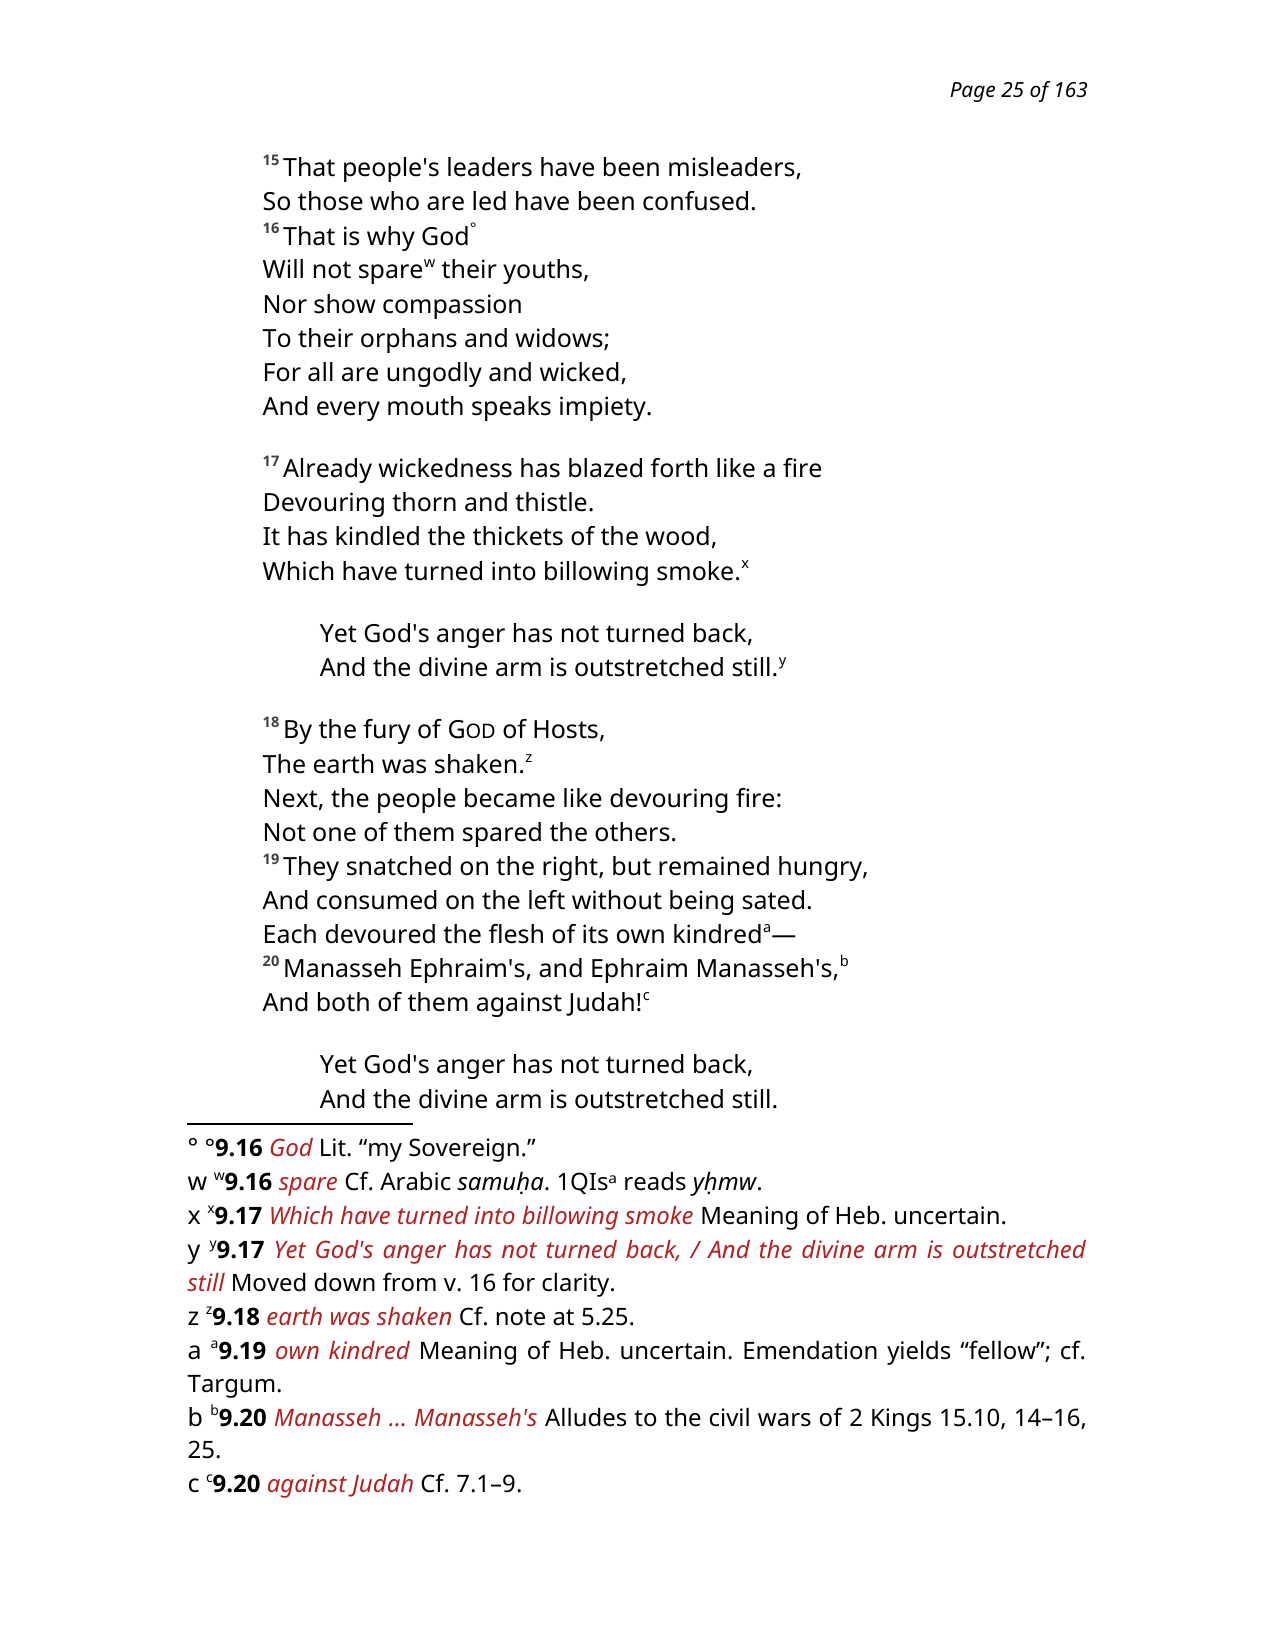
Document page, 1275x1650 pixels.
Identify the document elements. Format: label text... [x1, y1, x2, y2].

text Will not sparew their youths, [262, 252, 1087, 286]
text 15 That people's leaders have been misleaders, [262, 150, 1087, 184]
text And the divine arm is outstretched still. [319, 1081, 1087, 1115]
text Yet God's anger has not turned back, [319, 616, 1087, 650]
text To their orphans and widows; [262, 320, 1087, 354]
text Next, the people became like devouring fire: [262, 780, 1087, 814]
text So those who are led have been confused. [262, 184, 1087, 218]
text And the divine arm is outstretched still.y [319, 650, 1087, 684]
text For all are ungodly and wicked, [262, 354, 1087, 388]
text 19 They snatched on the right, but remained hungry, [262, 848, 1087, 882]
text And both of them against Judah!c [262, 985, 1087, 1019]
text It has kindled the thickets of the wood, [262, 519, 1087, 553]
text Not one of them spared the others. [262, 814, 1087, 848]
text And every mouth speaks impiety. [262, 388, 1087, 422]
text Nor show compassion [262, 286, 1087, 320]
text Yet God's anger has not turned back, [319, 1047, 1087, 1081]
text 16 That is why God° [262, 218, 1087, 252]
text The earth was shaken.z [262, 746, 1087, 780]
text And consumed on the left without being sated. [262, 882, 1087, 917]
text Which have turned into billowing smoke.x [262, 553, 1087, 587]
text Each devoured the flesh of its own kindreda— [262, 917, 1087, 951]
text Devouring thorn and thistle. [262, 485, 1087, 519]
text 18 By the fury of God of Hosts, [262, 712, 1087, 746]
text 20 Manasseh Ephraim's, and Ephraim Manasseh's,b [262, 951, 1087, 985]
text 17 Already wickedness has blazed forth like a fire [262, 451, 1087, 485]
